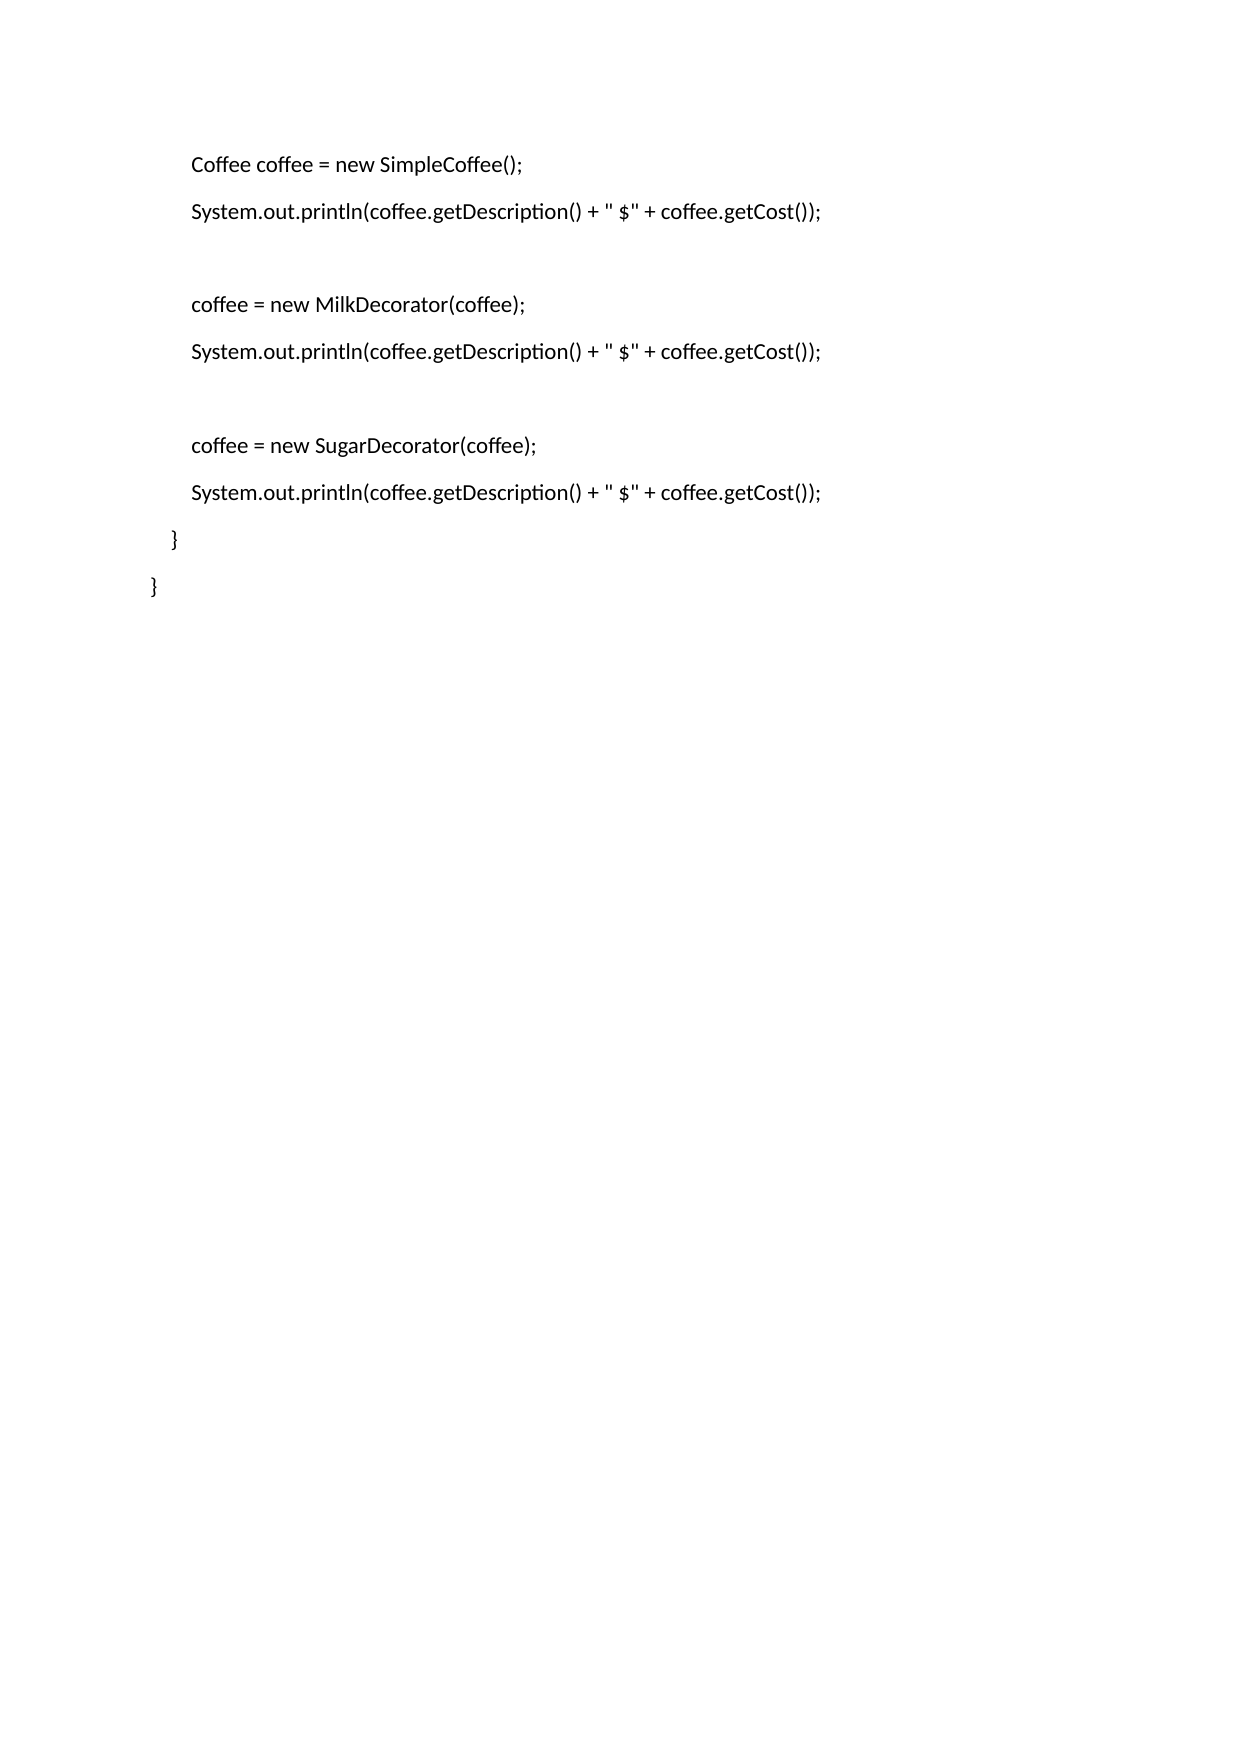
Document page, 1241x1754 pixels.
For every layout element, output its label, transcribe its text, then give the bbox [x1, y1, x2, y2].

text coffee = new MilkDecorator(coffee); [150, 291, 1090, 319]
text } [150, 525, 1090, 553]
text coffee = new SugarDecorator(coffee); [150, 431, 1090, 459]
text System.out.println(coffee.getDescription() + " $" + coffee.getCost()); [150, 197, 1090, 225]
text System.out.println(coffee.getDescription() + " $" + coffee.getCost()); [150, 337, 1090, 366]
text } [150, 572, 1090, 600]
text Coffee coffee = new SimpleCoffee(); [150, 150, 1090, 178]
text System.out.println(coffee.getDescription() + " $" + coffee.getCost()); [150, 478, 1090, 506]
